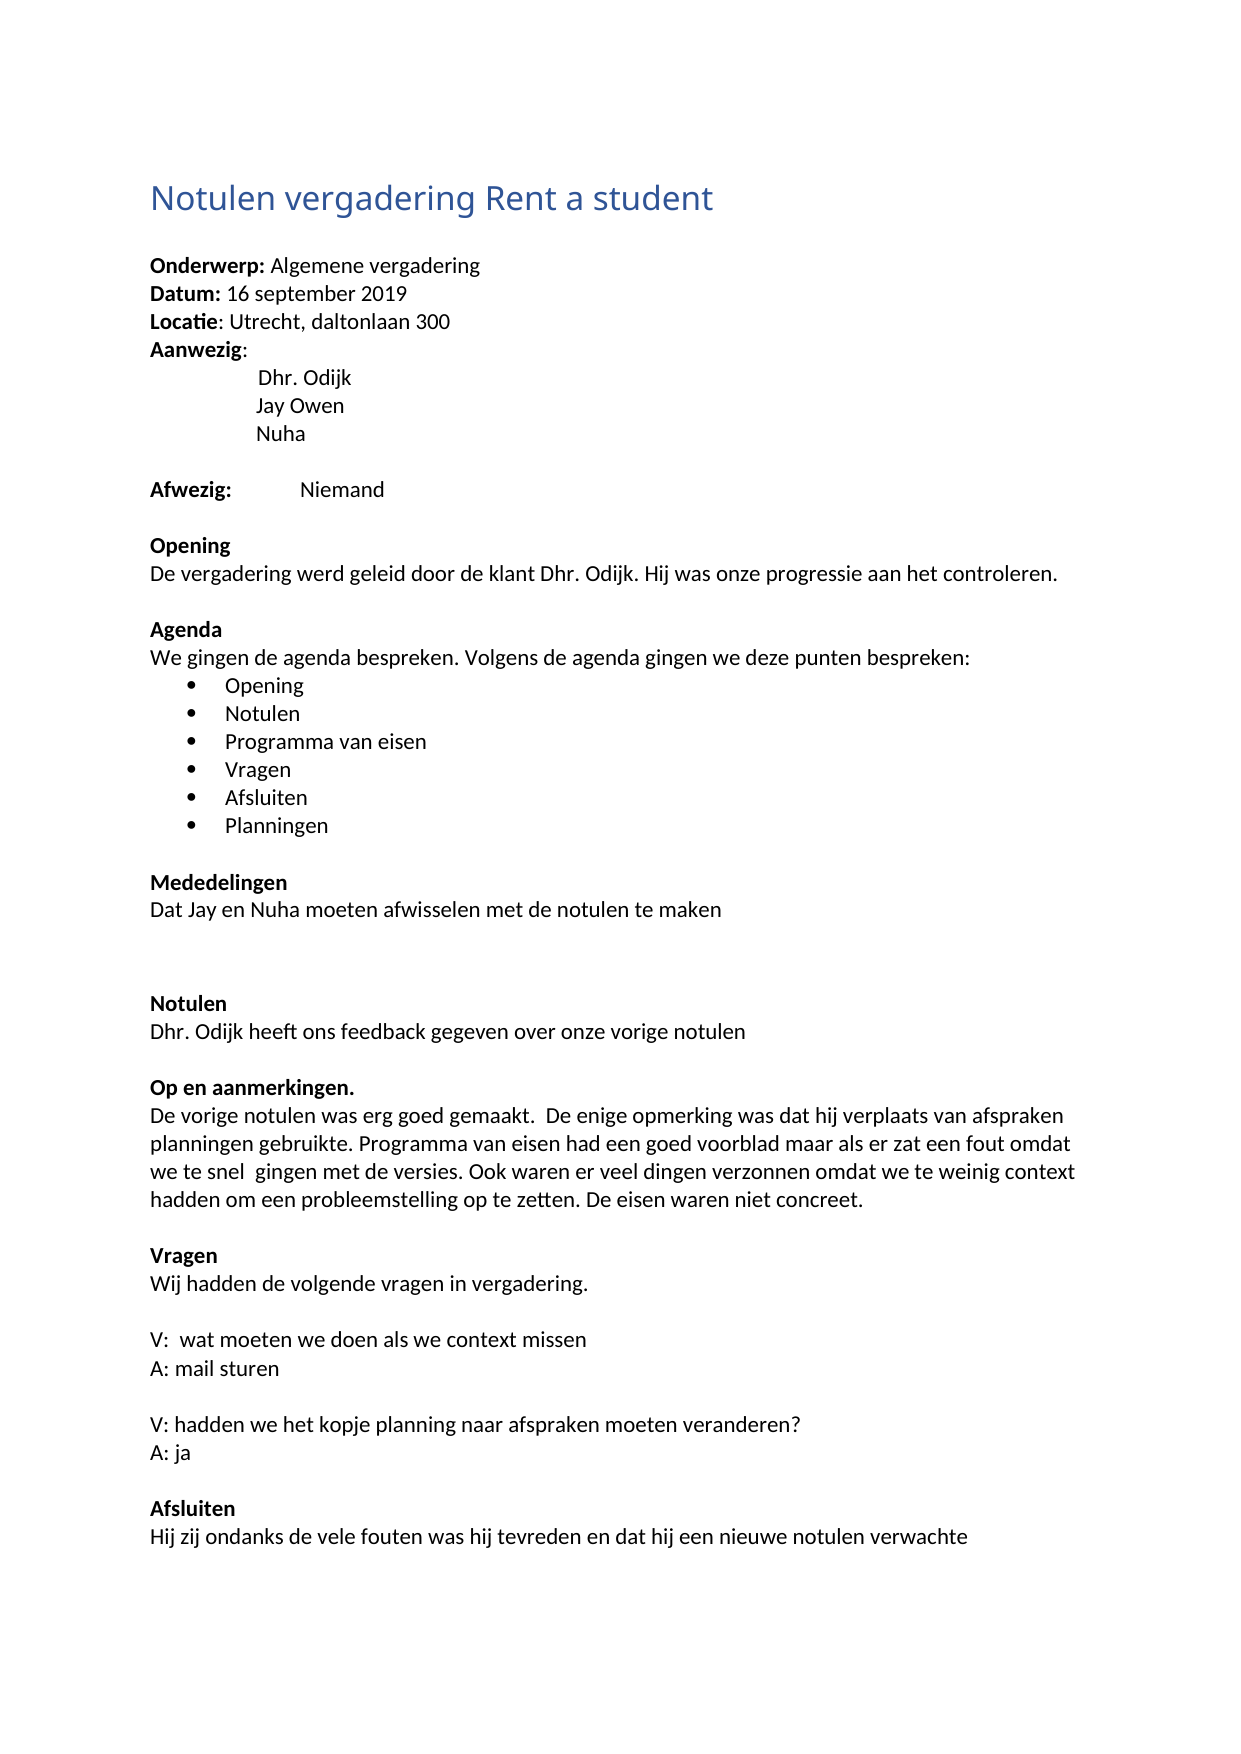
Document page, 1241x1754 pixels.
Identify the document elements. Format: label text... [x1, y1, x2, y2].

text Wij hadden de volgende vragen in vergadering. [150, 1269, 1090, 1298]
text Afwezig: Niemand [150, 475, 1090, 503]
text Dhr. Odijk heeft ons feedback gegeven over onze vorige notulen [150, 1017, 1090, 1045]
list Notulen [187, 699, 1090, 727]
text Onderwerp: Algemene vergadering [150, 251, 1090, 279]
text Op en aanmerkingen. [150, 1073, 1090, 1101]
subtitle Notulen vergadering Rent a student [150, 175, 1090, 220]
text Datum: 16 september 2019 [150, 279, 1090, 307]
text A: mail sturen [150, 1354, 1090, 1382]
list Planningen [187, 812, 1090, 839]
text V: wat moeten we doen als we context missen [150, 1326, 1090, 1354]
text A: ja [150, 1438, 1090, 1466]
list Programma van eisen [187, 727, 1090, 756]
text Nuha [150, 419, 1090, 447]
text Mededelingen [150, 868, 1090, 896]
text Aanwezig: [150, 335, 1090, 363]
text Dat Jay en Nuha moeten afwisselen met de notulen te maken [150, 896, 1090, 924]
text Dhr. Odijk [150, 363, 1090, 391]
list Opening [187, 671, 1090, 699]
text Jay Owen [150, 391, 1090, 419]
text V: hadden we het kopje planning naar afspraken moeten veranderen? [150, 1410, 1090, 1438]
text Notulen [150, 989, 1090, 1017]
text De vorige notulen was erg goed gemaakt. De enige opmerking was dat hij verplaats van afspraken planningen gebruikte. Programma van eisen had een goed voorblad maar als er zat een fout omdat we te snel gingen met de versies. Ook waren er veel dingen verzonnen omdat we te weinig context hadden om een probleemstelling op te zetten. De eisen waren niet concreet. [150, 1101, 1090, 1213]
text Vragen [150, 1242, 1090, 1269]
text Opening [150, 531, 1090, 559]
text Locatie: Utrecht, daltonlaan 300 [150, 307, 1090, 335]
text De vergadering werd geleid door de klant Dhr. Odijk. Hij was onze progressie aan het controleren. [150, 559, 1090, 587]
text Agenda [150, 615, 1090, 643]
text Afsluiten [150, 1494, 1090, 1522]
list Afsluiten [187, 783, 1090, 812]
list Vragen [187, 756, 1090, 783]
text Hij zij ondanks de vele fouten was hij tevreden en dat hij een nieuwe notulen verwachte [150, 1522, 1090, 1550]
text We gingen de agenda bespreken. Volgens de agenda gingen we deze punten bespreken: [150, 643, 1090, 671]
